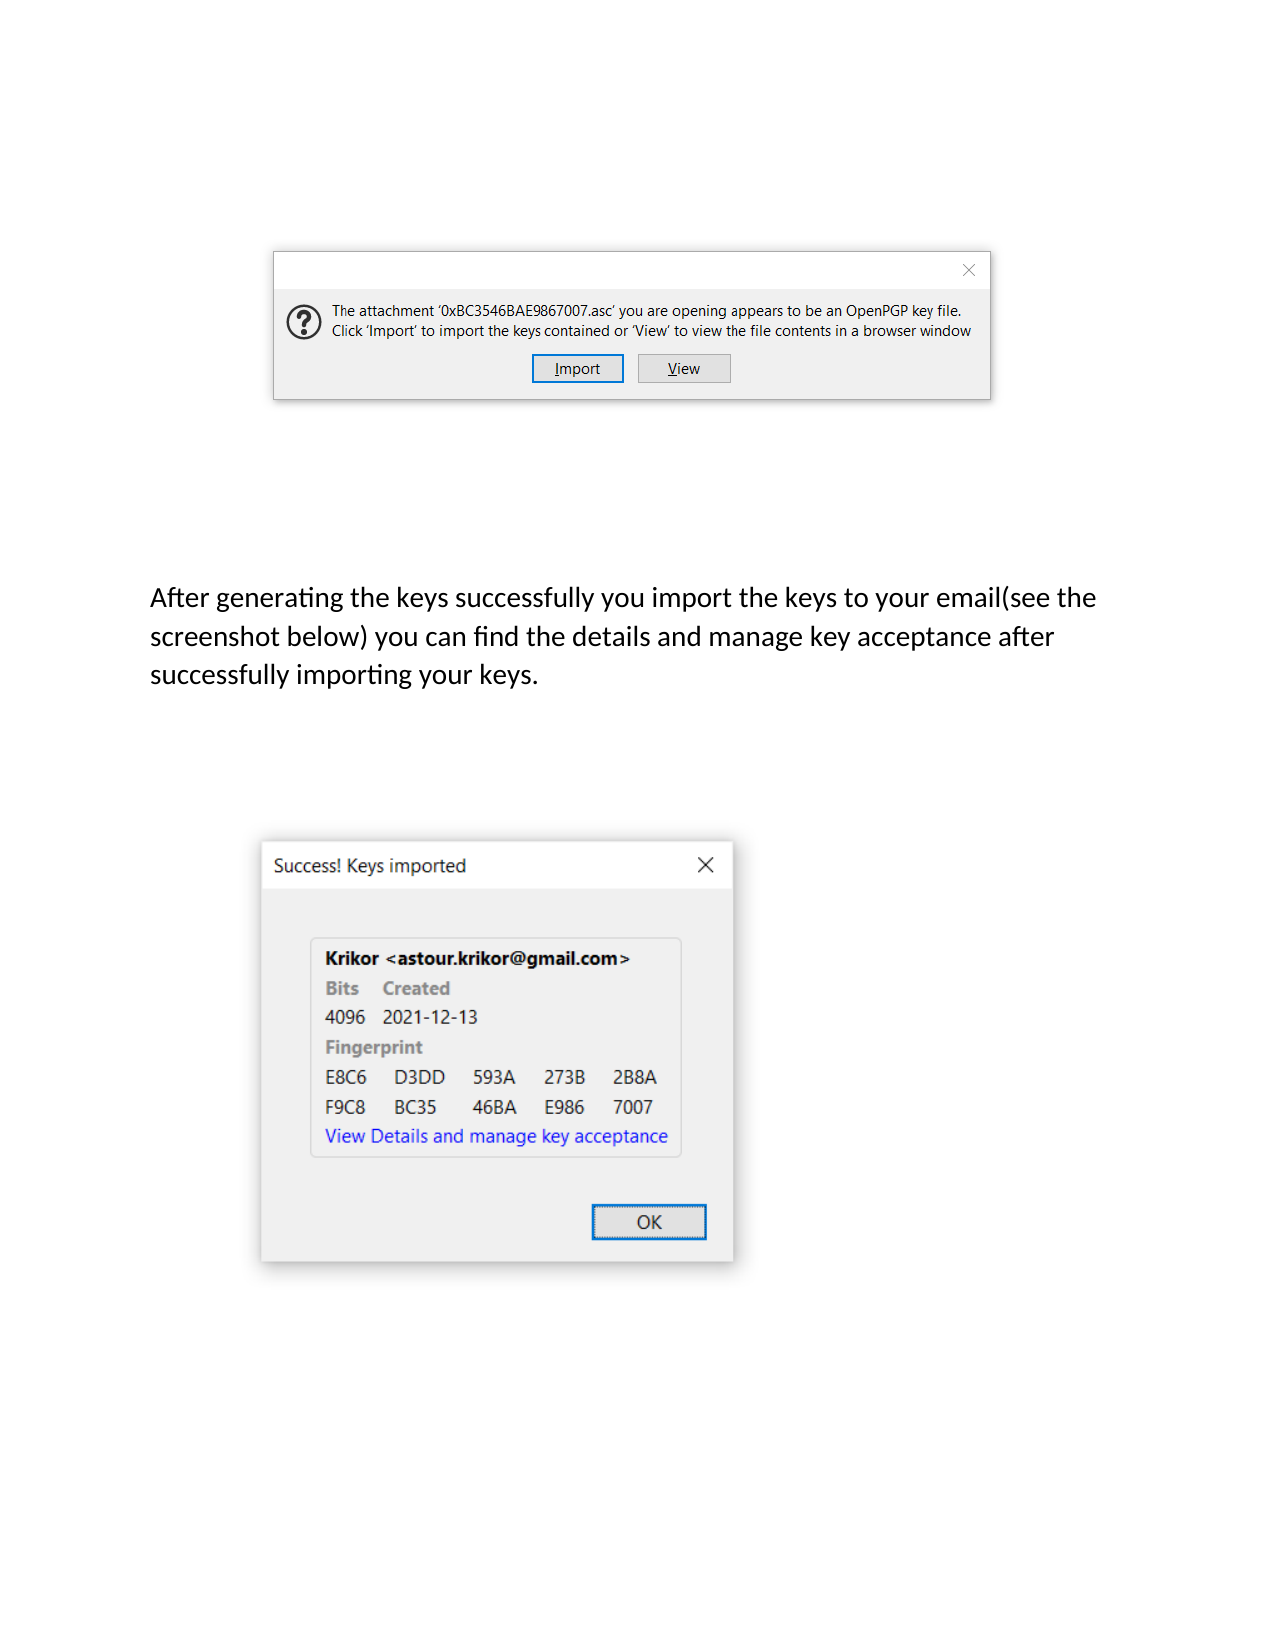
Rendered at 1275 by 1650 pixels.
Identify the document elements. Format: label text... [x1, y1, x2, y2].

picture [150, 150, 1125, 561]
text After generating the keys successfully you import the keys to your email(see the screenshot below) you can find the details and manage key acceptance after successfully importing your keys. [150, 579, 1125, 692]
picture [150, 711, 865, 1353]
